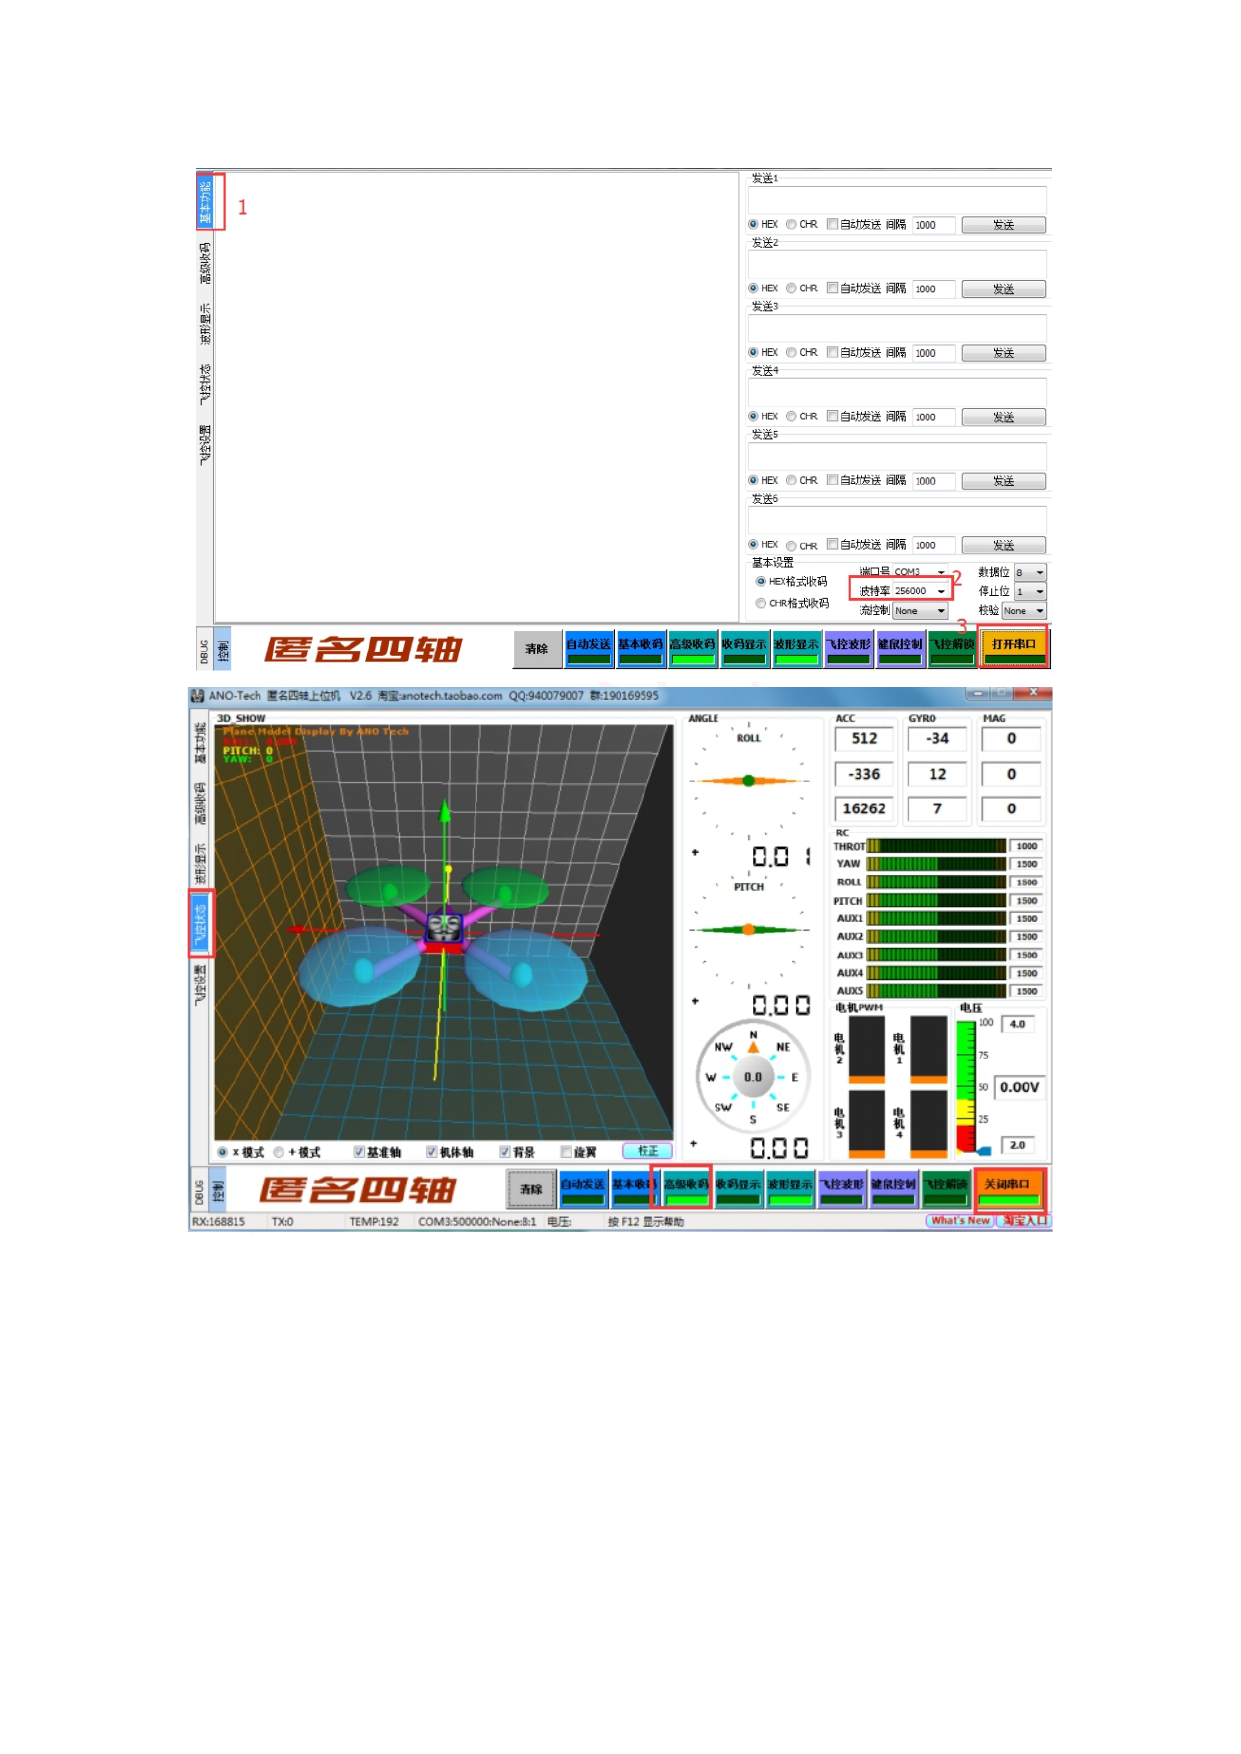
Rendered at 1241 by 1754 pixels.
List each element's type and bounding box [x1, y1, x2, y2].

picture [187, 682, 1053, 1235]
picture [187, 162, 1053, 671]
